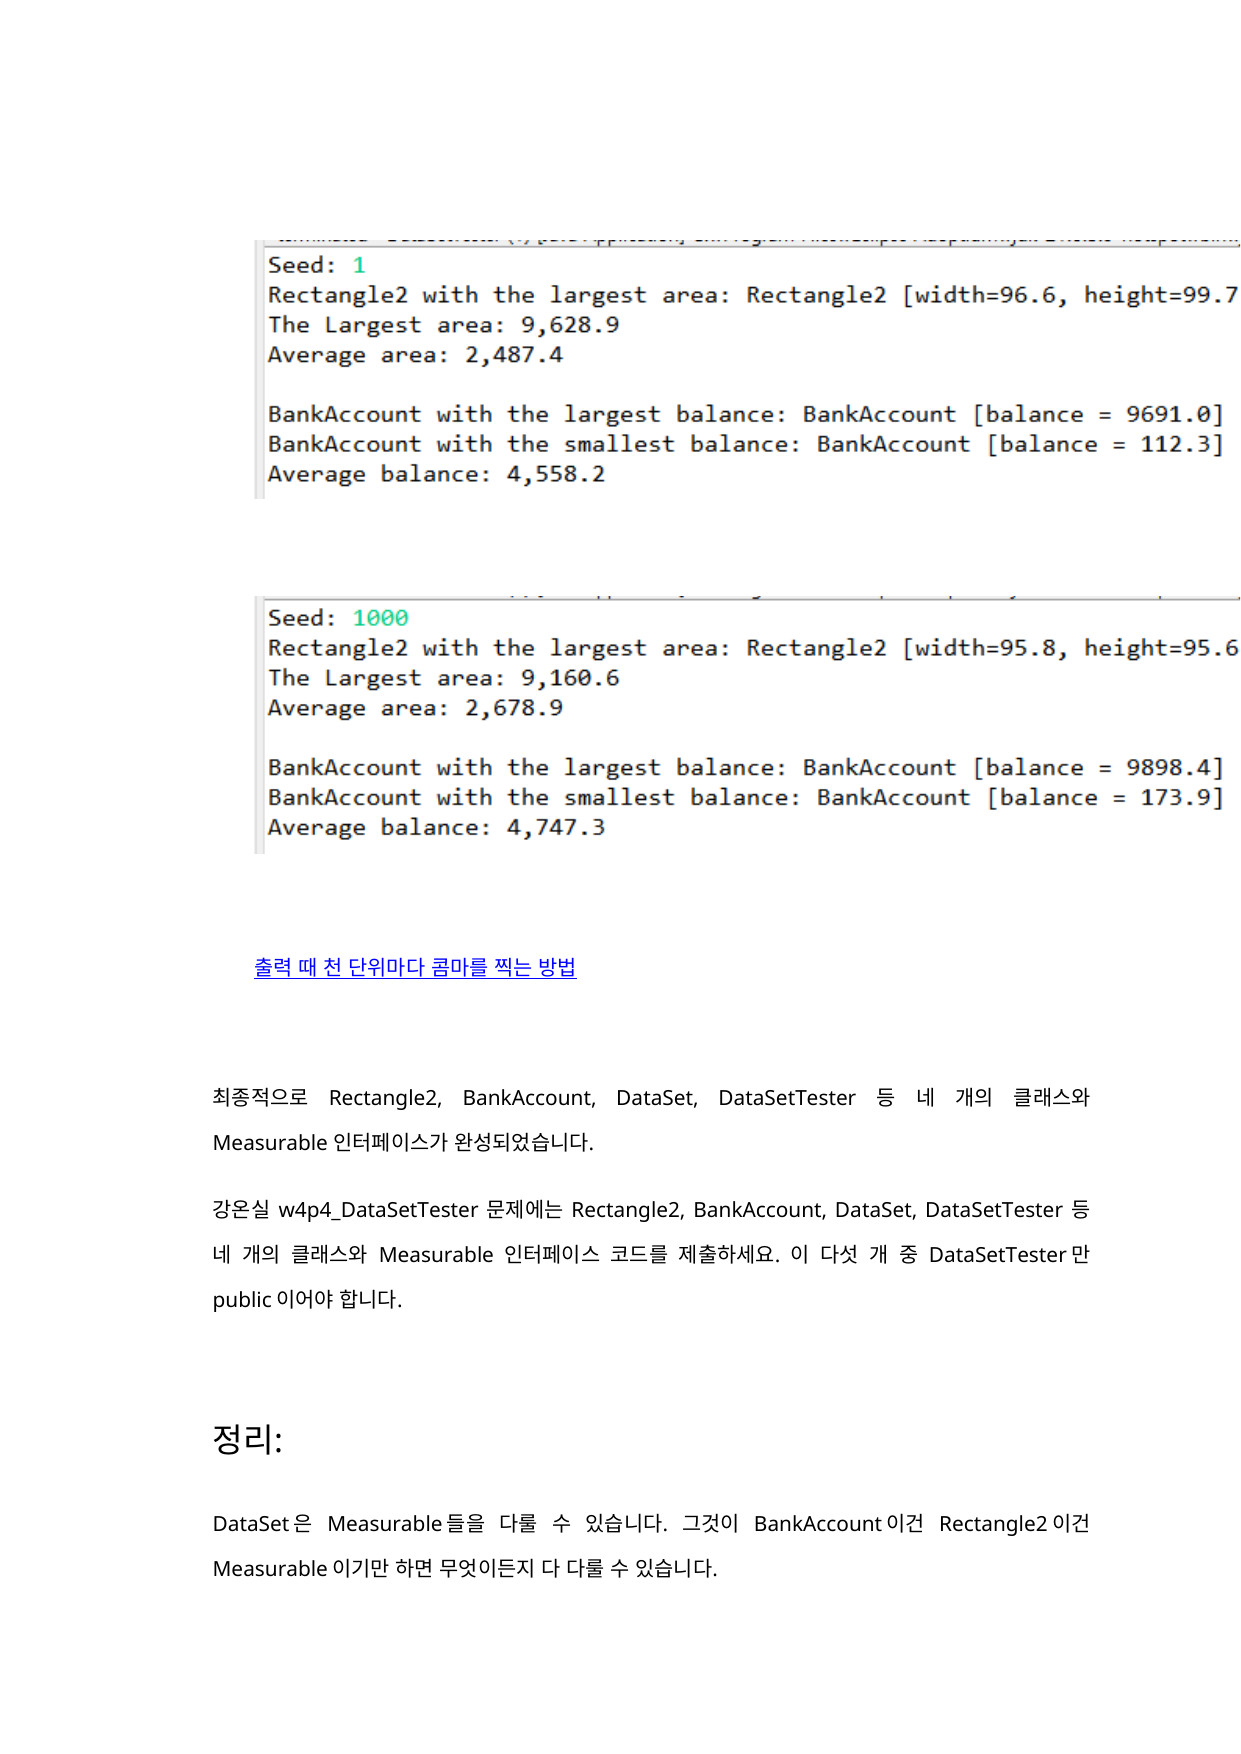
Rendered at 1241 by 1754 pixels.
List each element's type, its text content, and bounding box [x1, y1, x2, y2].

picture [254, 596, 1241, 854]
text 출력 때 천 단위마다 콤마를 찍는 방법 [254, 952, 1090, 982]
text 정리: [212, 1413, 1090, 1462]
text 최종적으로 Rectangle2, BankAccount, DataSet, DataSetTester 등 네 개의 클래스와 Measurable 인터페이스가 완성되었습니다. [212, 1081, 1090, 1157]
picture [254, 240, 1241, 499]
text 강온실 w4p4_DataSetTester 문제에는 Rectangle2, BankAccount, DataSet, DataSetTester 등 네 개의 클래스와 Measurable 인터페이스 코드를 제출하세요. 이 다섯 개 중 DataSetTester만 public이어야 합니다. [212, 1193, 1090, 1314]
text DataSet은 Measurable들을 다룰 수 있습니다. 그것이 BankAccount이건 Rectangle2이건 Measurable이기만 하면 무엇이든지 다 다룰 수 있습니다. [212, 1507, 1090, 1582]
